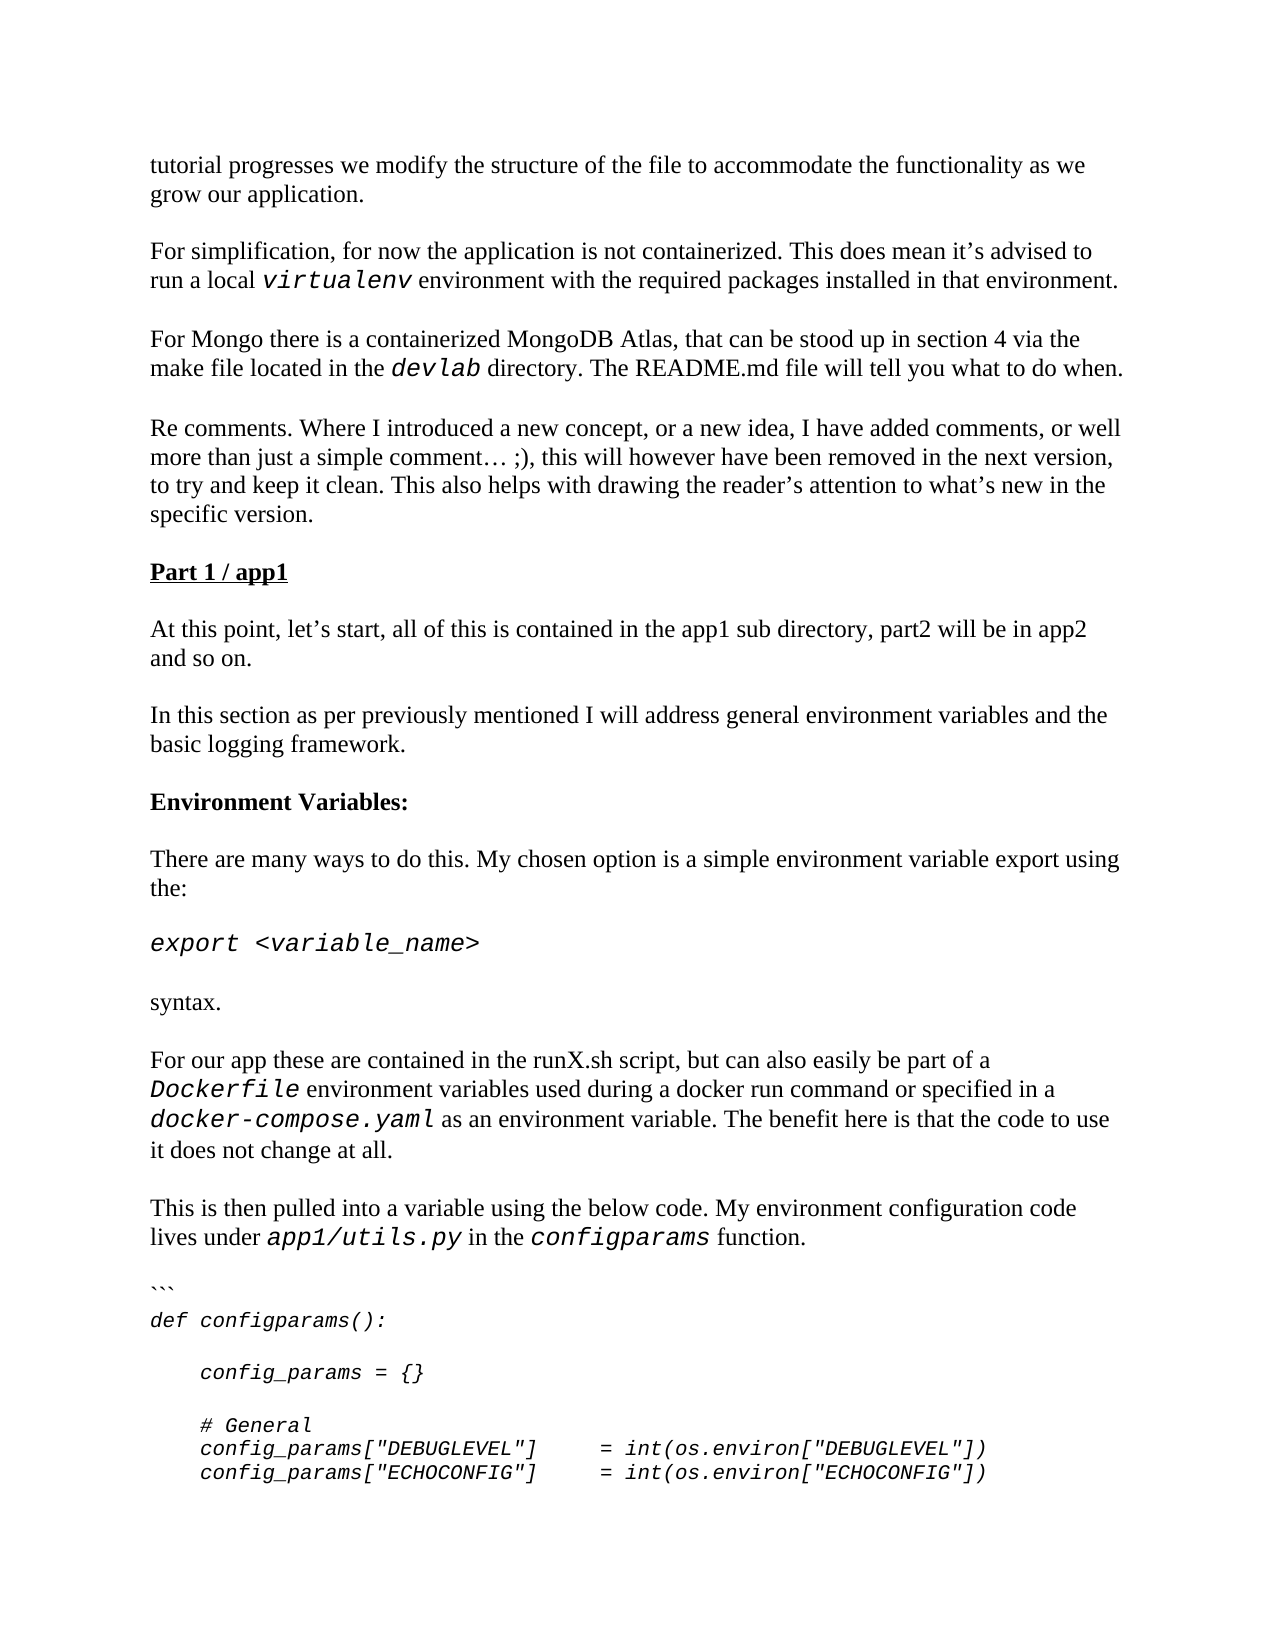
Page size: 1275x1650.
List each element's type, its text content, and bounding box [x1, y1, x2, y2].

text For Mongo there is a containerized MongoDB Atlas, that can be stood up in section 4 via the make file located in the devlab directory. The README.md file will tell you what to do when. [150, 324, 1125, 384]
text At this point, let’s start, all of this is contained in the app1 sub directory, part2 will be in app2 and so on. [150, 614, 1125, 672]
text For simplification, for now the application is not containerized. This does mean it’s advised to run a local virtualenv environment with the required packages installed in that environment. [150, 236, 1125, 296]
text Part 1 / app1 [150, 557, 1125, 585]
text # General [150, 1415, 1125, 1438]
text config_params["DEBUGLEVEL"] = int(os.environ["DEBUGLEVEL"]) [150, 1438, 1125, 1462]
text syntax. [150, 987, 1125, 1016]
text config_params["ECHOCONFIG"] = int(os.environ["ECHOCONFIG"]) [150, 1462, 1125, 1486]
text config_params = {} [150, 1362, 1125, 1386]
text In this section as per previously mentioned I will address general environment variables and the basic logging framework. [150, 700, 1125, 758]
text This is then pulled into a variable using the below code. My environment configuration code lives under app1/utils.py in the configparams function. [150, 1193, 1125, 1252]
text Environment Variables: [150, 787, 1125, 815]
text export <variable_name> [150, 930, 1125, 959]
text There are many ways to do this. My chosen option is a simple environment variable export using the: [150, 844, 1125, 902]
text ``` [150, 1281, 1125, 1310]
text def configparams(): [150, 1310, 1125, 1334]
text Re comments. Where I introduced a new concept, or a new idea, I have added comments, or well more than just a simple comment… ;), this will however have been removed in the next version, to try and keep it clean. This also helps with drawing the reader’s attention to what’s new in the specific version. [150, 413, 1125, 528]
